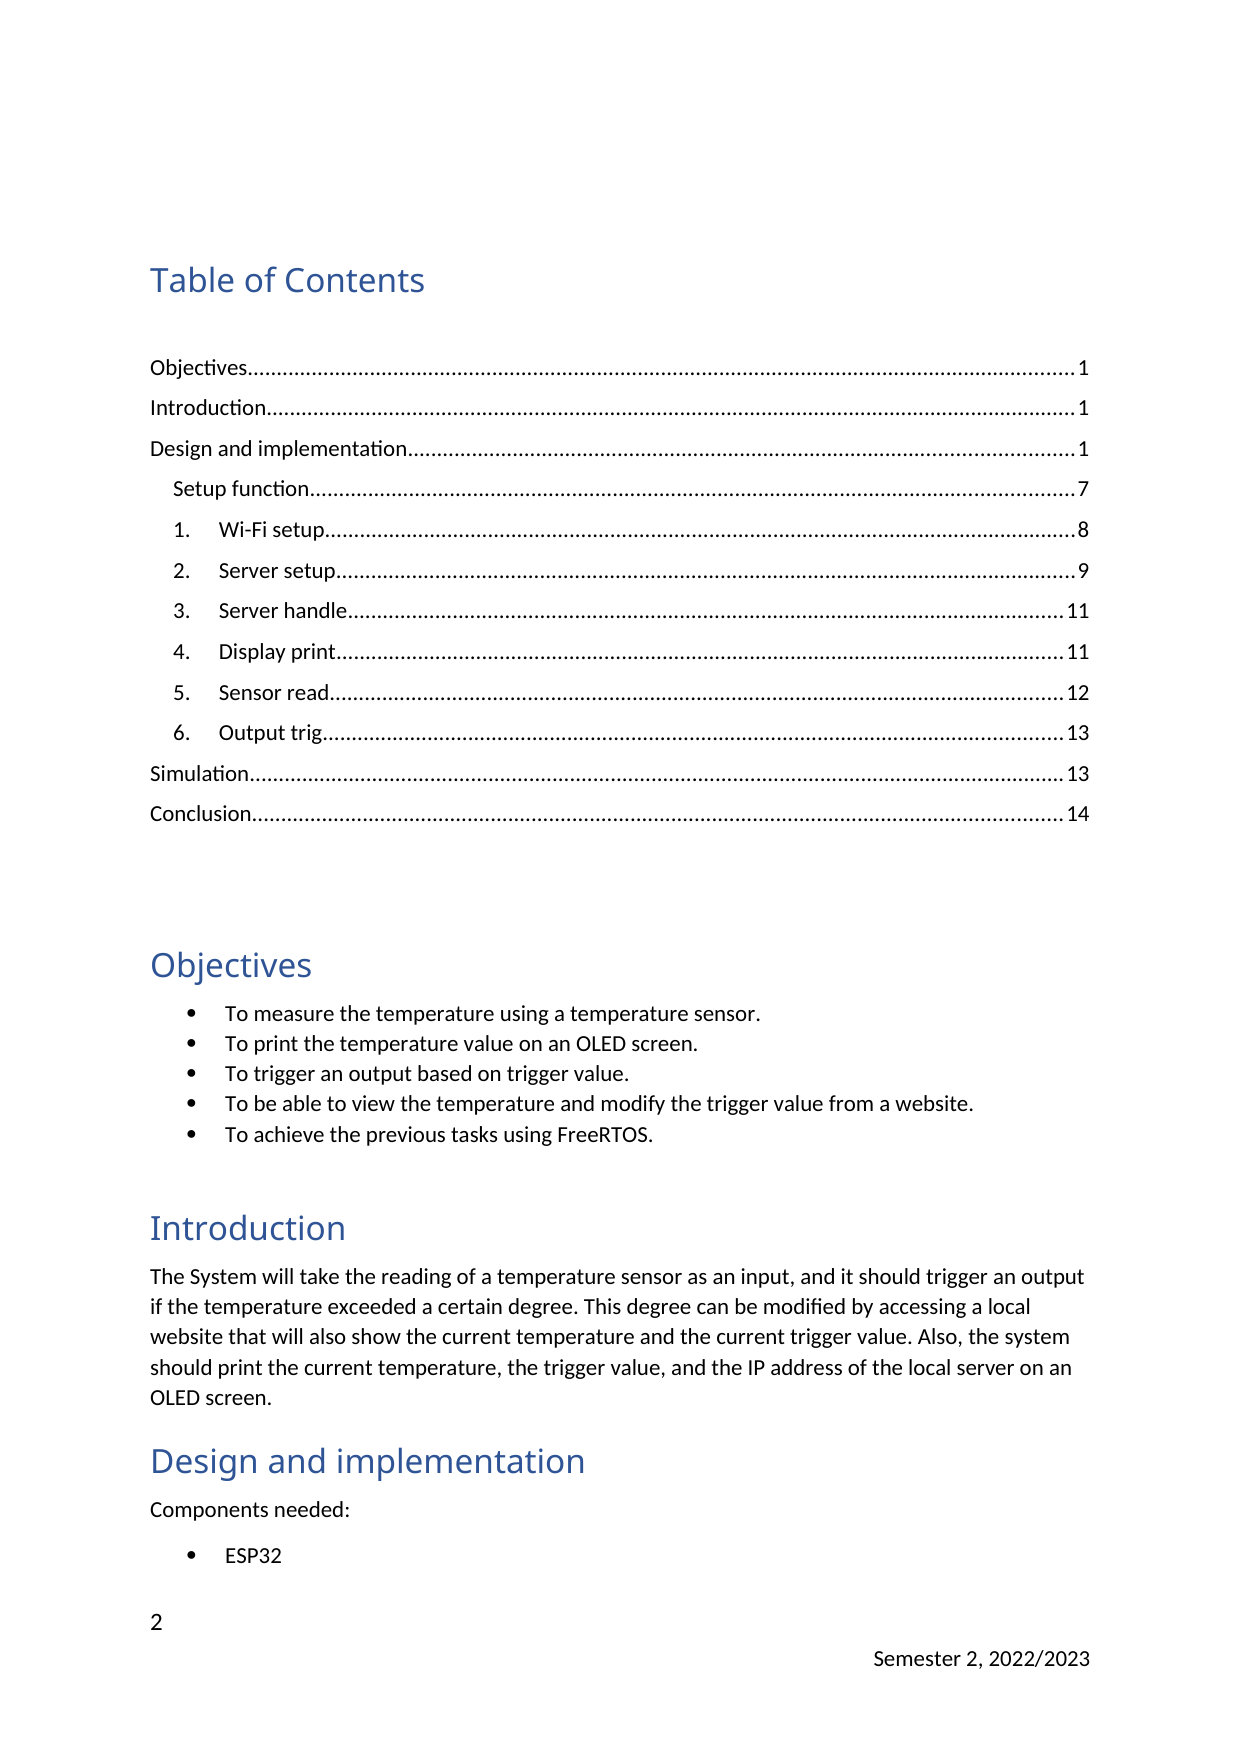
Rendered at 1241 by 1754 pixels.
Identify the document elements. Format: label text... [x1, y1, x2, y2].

subtitle Objectives [150, 942, 1090, 988]
subtitle Introduction [150, 1205, 1090, 1251]
subtitle Design and implementation [150, 1438, 1090, 1483]
list To trigger an output based on trigger value. [187, 1059, 1090, 1087]
list To be able to view the temperature and modify the trigger value from a website. [187, 1089, 1090, 1118]
list To measure the temperature using a temperature sensor. [187, 999, 1090, 1027]
list To print the temperature value on an OLED screen. [187, 1029, 1090, 1057]
text The System will take the reading of a temperature sensor as an input, and it should trigger an output if the temperature exceeded a certain degree. This degree can be modified by accessing a local website that will also show the current temperature and the current trigger value. Also, the system should print the current temperature, the trigger value, and the IP address of the local server on an OLED screen. [150, 1262, 1090, 1411]
list To achieve the previous tasks using FreeRTOS. [187, 1120, 1090, 1148]
list ESP32 [187, 1542, 1090, 1570]
text Components needed: [150, 1495, 1090, 1523]
